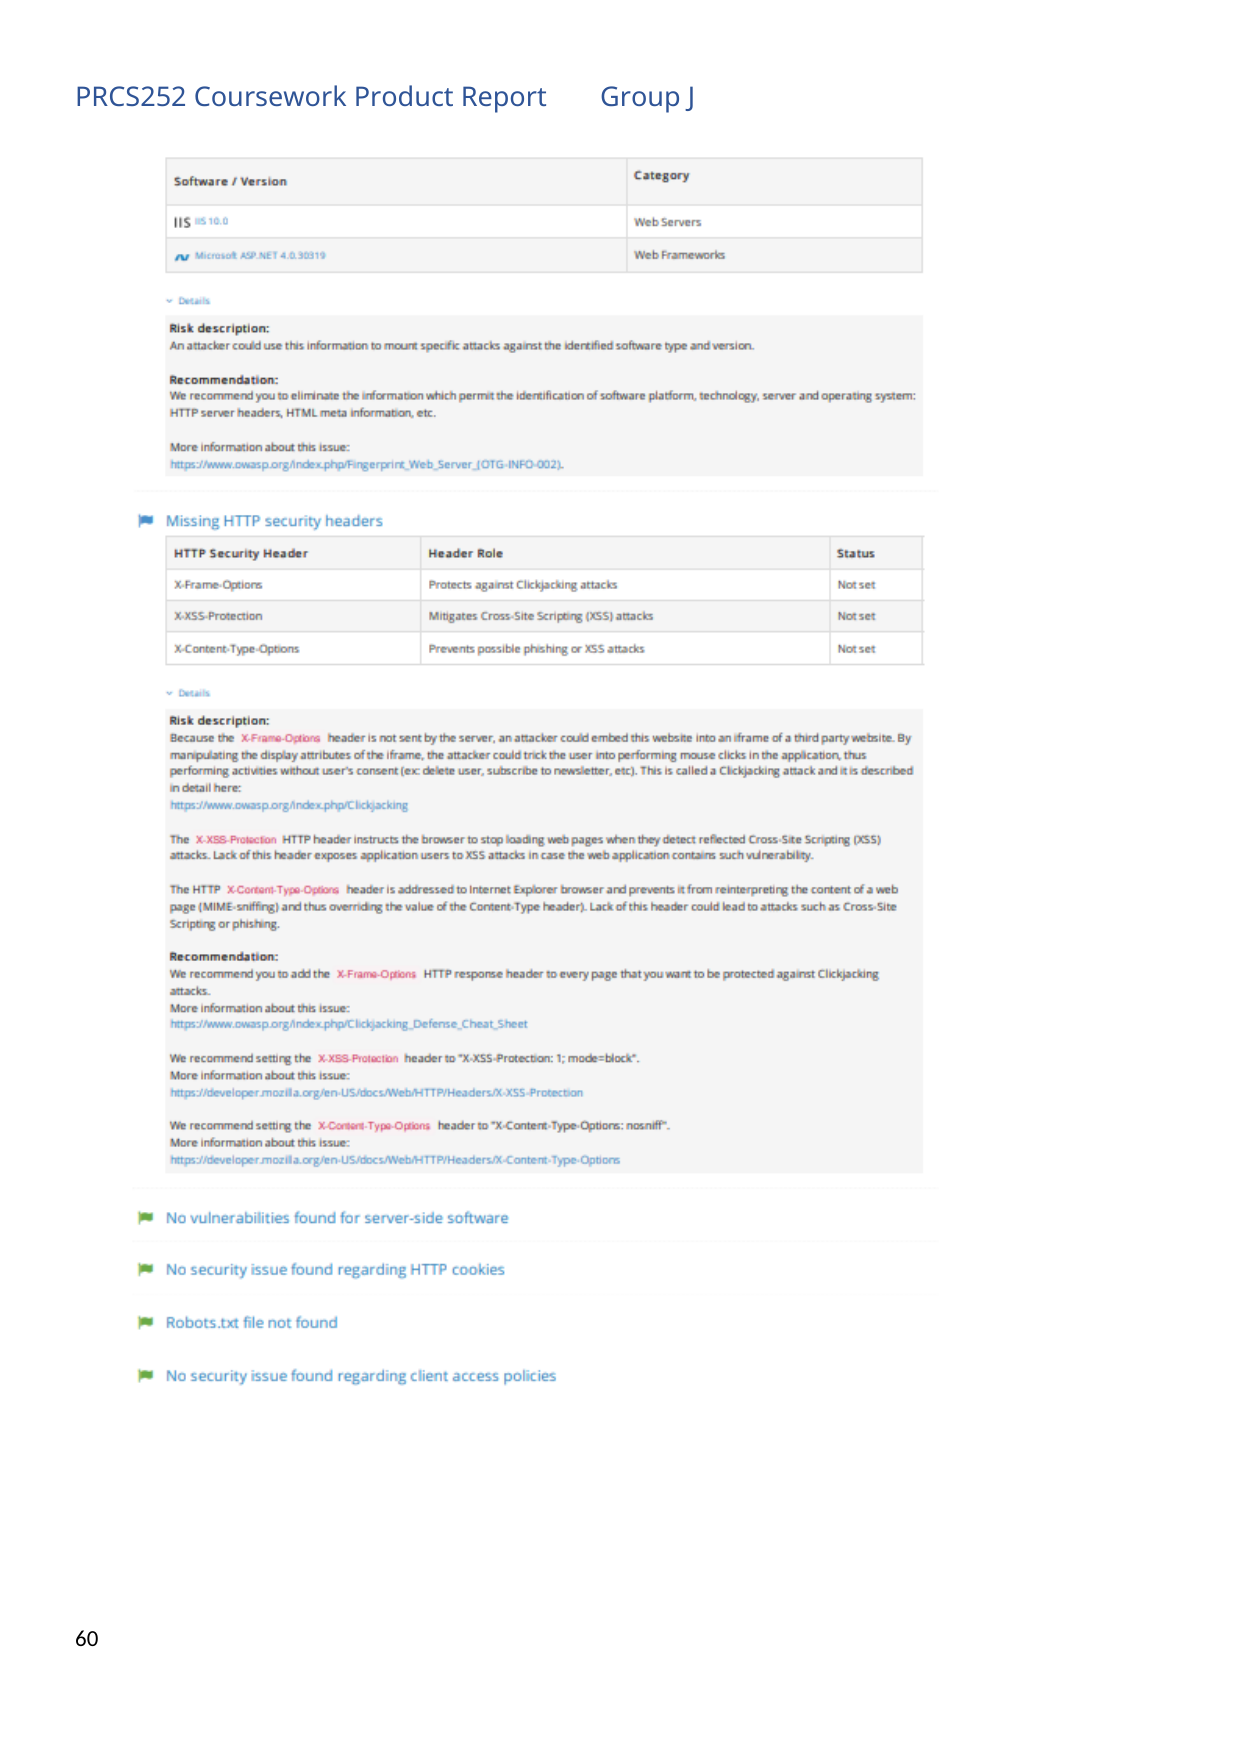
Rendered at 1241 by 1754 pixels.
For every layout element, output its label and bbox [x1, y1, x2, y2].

picture [75, 117, 992, 1422]
